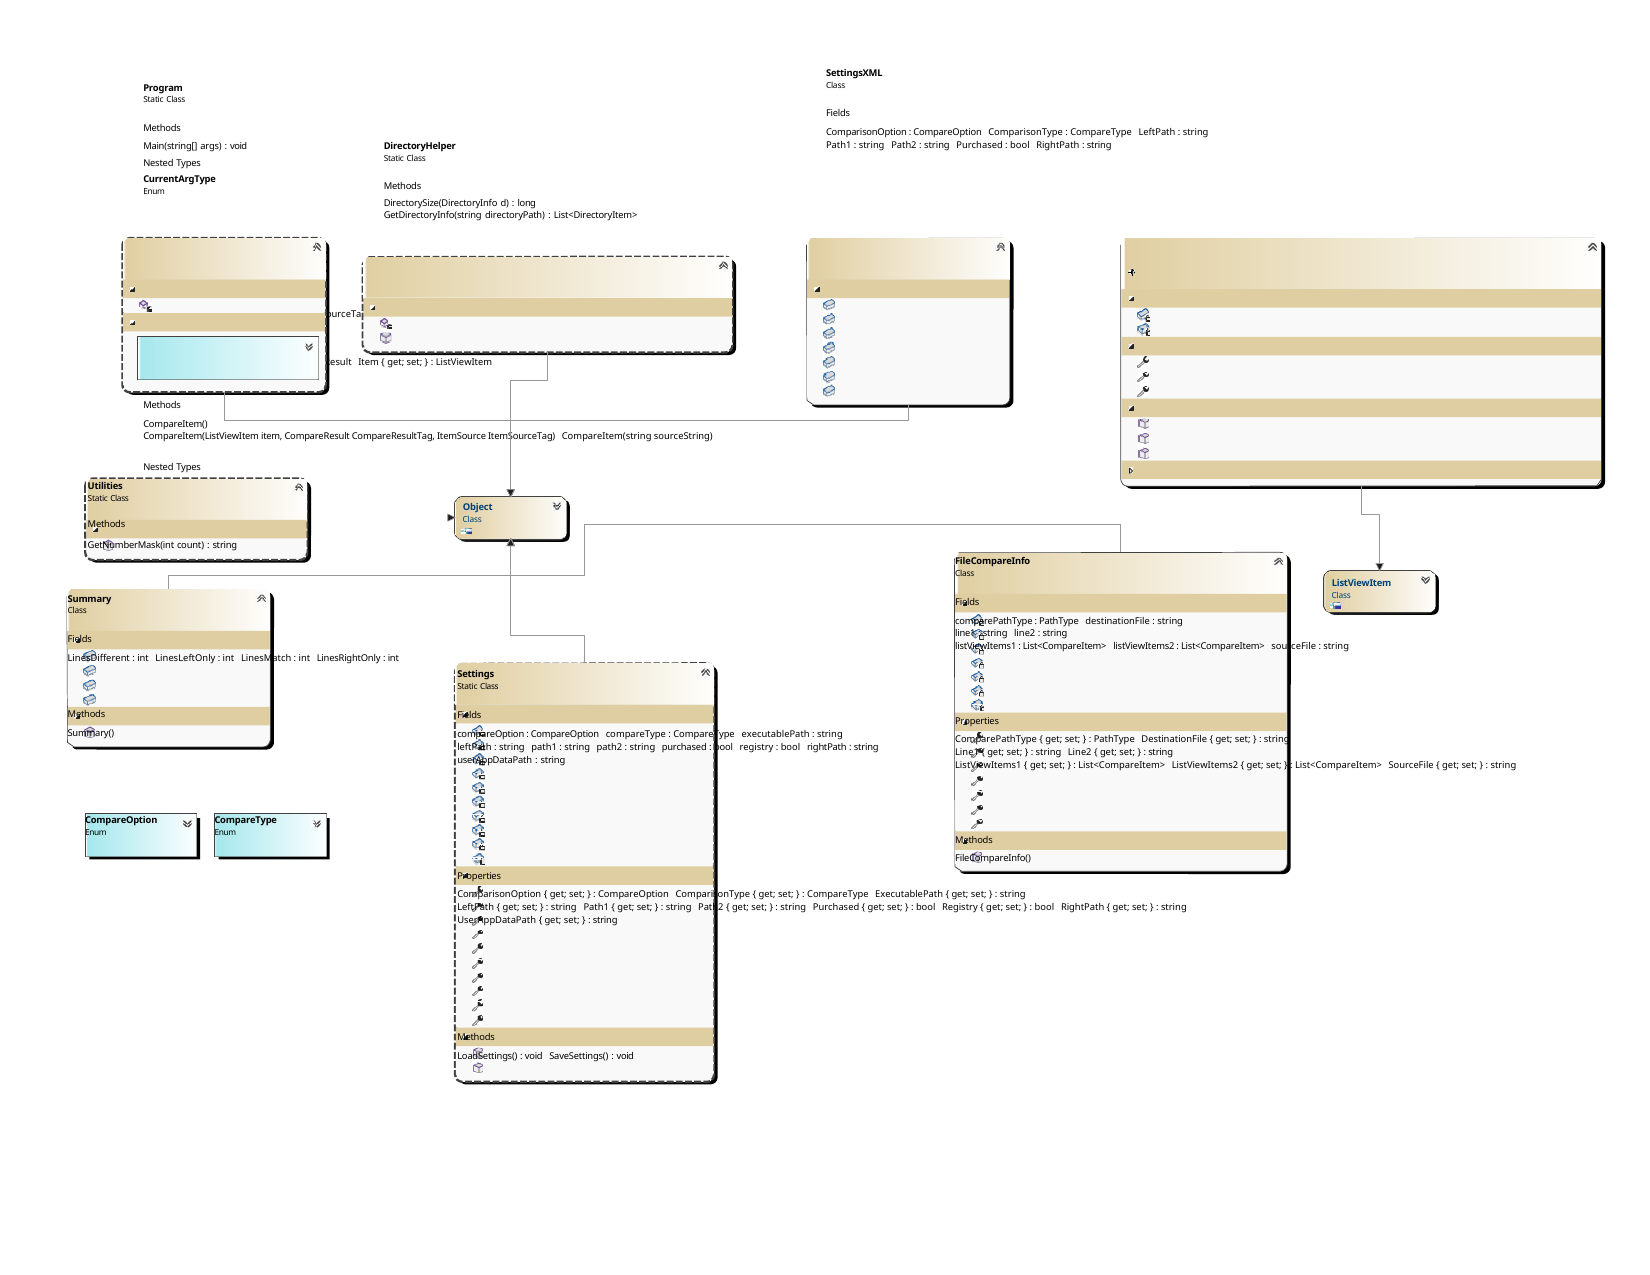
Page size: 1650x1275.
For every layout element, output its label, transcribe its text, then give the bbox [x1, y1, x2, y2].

picture [1138, 418, 1149, 459]
picture [971, 614, 984, 711]
picture [1323, 570, 1439, 615]
picture [84, 726, 95, 738]
picture [1137, 356, 1149, 397]
picture [86, 479, 307, 519]
picture [971, 732, 983, 829]
picture [85, 813, 197, 857]
picture [823, 299, 835, 397]
picture [472, 886, 483, 1026]
picture [955, 553, 1287, 593]
picture [472, 725, 485, 865]
picture [1121, 238, 1601, 289]
picture [363, 257, 732, 298]
picture [83, 650, 96, 706]
picture [67, 589, 270, 630]
picture [380, 318, 392, 344]
picture [473, 1047, 483, 1073]
picture [103, 539, 113, 551]
picture [214, 813, 327, 857]
picture [137, 336, 319, 380]
picture [123, 238, 326, 279]
text ListViewItem [1332, 576, 1612, 589]
picture [454, 496, 570, 542]
picture [139, 300, 152, 312]
picture [1137, 308, 1150, 336]
picture [455, 663, 714, 704]
picture [807, 238, 1010, 279]
picture [972, 851, 982, 863]
